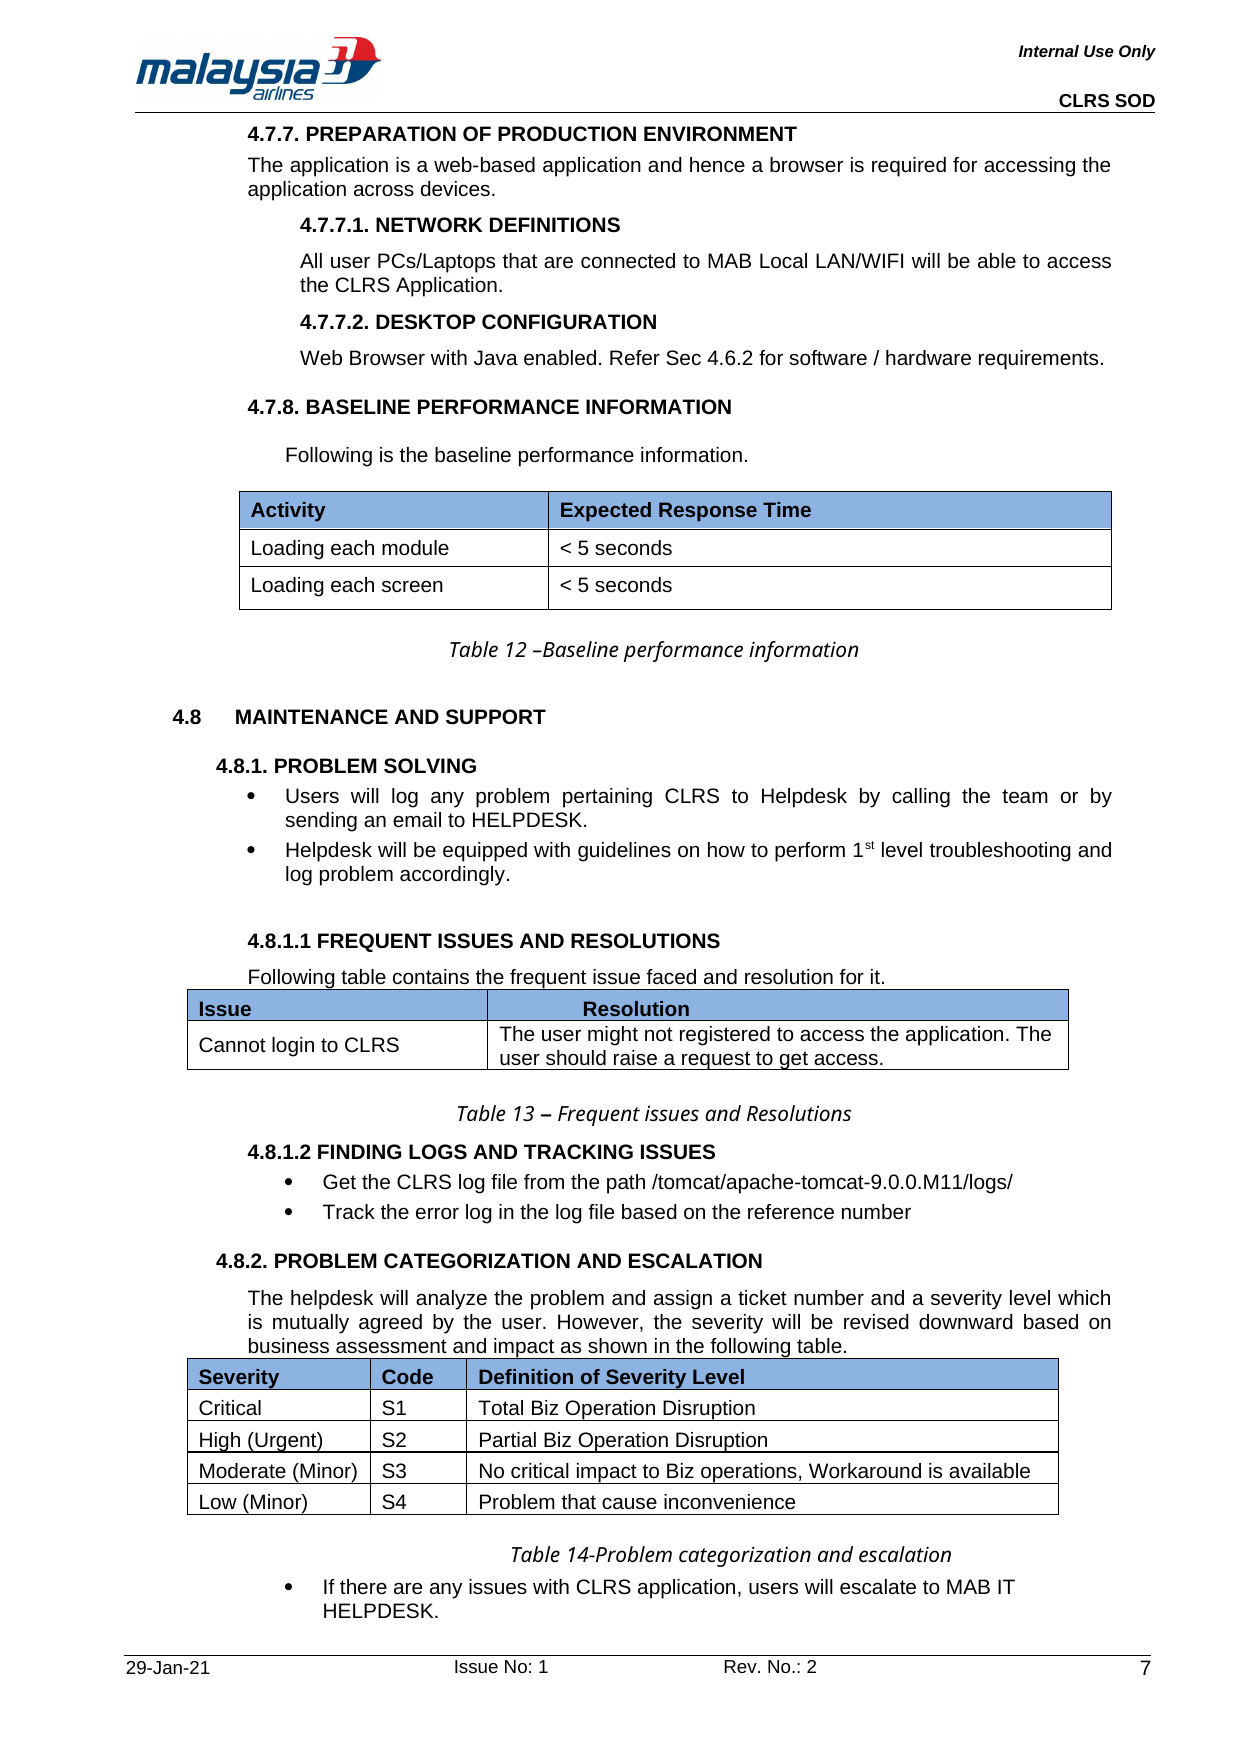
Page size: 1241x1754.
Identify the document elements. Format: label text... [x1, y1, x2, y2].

table_cell No critical impact to Biz operations, Workaround is available [467, 1453, 1058, 1483]
text Following table contains the frequent issue faced and resolution for it. [247, 965, 1113, 989]
table_cell S4 [371, 1484, 466, 1514]
table_cell Moderate (Minor) [188, 1453, 370, 1483]
table_cell High (Urgent) [188, 1421, 370, 1451]
table_cell Problem that cause inconvenience [467, 1484, 1058, 1514]
subtitle 4.7.8. Baseline Performance Information [172, 395, 1173, 419]
table_cell S3 [371, 1453, 466, 1483]
table_cell S1 [371, 1390, 466, 1420]
table_header Expected Response Time [549, 492, 1111, 528]
text All user PCs/Laptops that are connected to MAB Local LAN/WIFI will be able to access the CLRS Application. [300, 249, 1113, 297]
list Helpdesk will be equipped with guidelines on how to perform 1st level troubleshooting and log problem accordingly. [247, 838, 1113, 886]
list Track the error log in the log file based on the reference number [285, 1200, 1113, 1224]
list If there are any issues with CLRS application, users will escalate to MAB IT HELPDESK. [285, 1574, 1113, 1623]
table_header Activity [240, 492, 548, 528]
text Web Browser with Java enabled. Refer Sec 4.6.2 for software / hardware requirements. [300, 346, 1113, 370]
table_cell < 5 seconds [549, 567, 1111, 609]
table_header Code [371, 1359, 466, 1389]
table_cell The user might not registered to access the application. The user should raise a request to get access. [488, 1021, 1068, 1069]
list Users will log any problem pertaining CLRS to Helpdesk by calling the team or by sending an email to HELPDESK. [247, 784, 1113, 832]
table_cell Critical [188, 1390, 370, 1420]
subtitle 4.8.2. Problem Categorization and Escalation [210, 1249, 1173, 1273]
subtitle 4.7.7.1. NETWORK DEFINITIONS [285, 213, 1137, 237]
text Following is the baseline performance information. [247, 443, 1113, 467]
subtitle 4.8.1. Problem Solving [135, 753, 1173, 777]
table_cell Loading each module [240, 530, 548, 566]
table_cell Cannot login to CLRS [188, 1021, 487, 1069]
text The helpdesk will analyze the problem and assign a ticket number and a severity level which is mutually agreed by the user. However, the severity will be revised downward based on business assessment and impact as shown in the following table. [247, 1286, 1113, 1358]
table_header Severity [188, 1359, 370, 1389]
table_cell Low (Minor) [188, 1484, 370, 1514]
table_cell Partial Biz Operation Disruption [467, 1421, 1058, 1451]
table_header Resolution [488, 990, 1068, 1020]
table_header Definition of Severity Level [467, 1359, 1058, 1389]
table_cell Loading each screen [240, 567, 548, 609]
picture [136, 37, 382, 100]
table_cell < 5 seconds [549, 530, 1111, 566]
text The application is a web-based application and hence a browser is required for accessing the application across devices. [247, 152, 1113, 200]
subtitle 4.8.1.1 FREQUENT ISSUES AND RESOLUTIONS [232, 929, 1137, 953]
subtitle 4.7.7. Preparation Of Production Environment [172, 122, 1173, 146]
table_cell S2 [371, 1421, 466, 1451]
subtitle 4.8.1.2 FINDING LOGS AND TRACKING ISSUES [232, 1140, 1137, 1164]
table_cell Total Biz Operation Disruption [467, 1390, 1058, 1420]
table_header Issue [188, 990, 487, 1020]
subtitle 4.7.7.2. DESKTOP CONFIGURATION [285, 310, 1137, 334]
subtitle MAINTENANCE AND SUPPORT [172, 704, 1113, 728]
list Get the CLRS log file from the path /tomcat/apache-tomcat-9.0.0.M11/logs/ [285, 1170, 1113, 1194]
